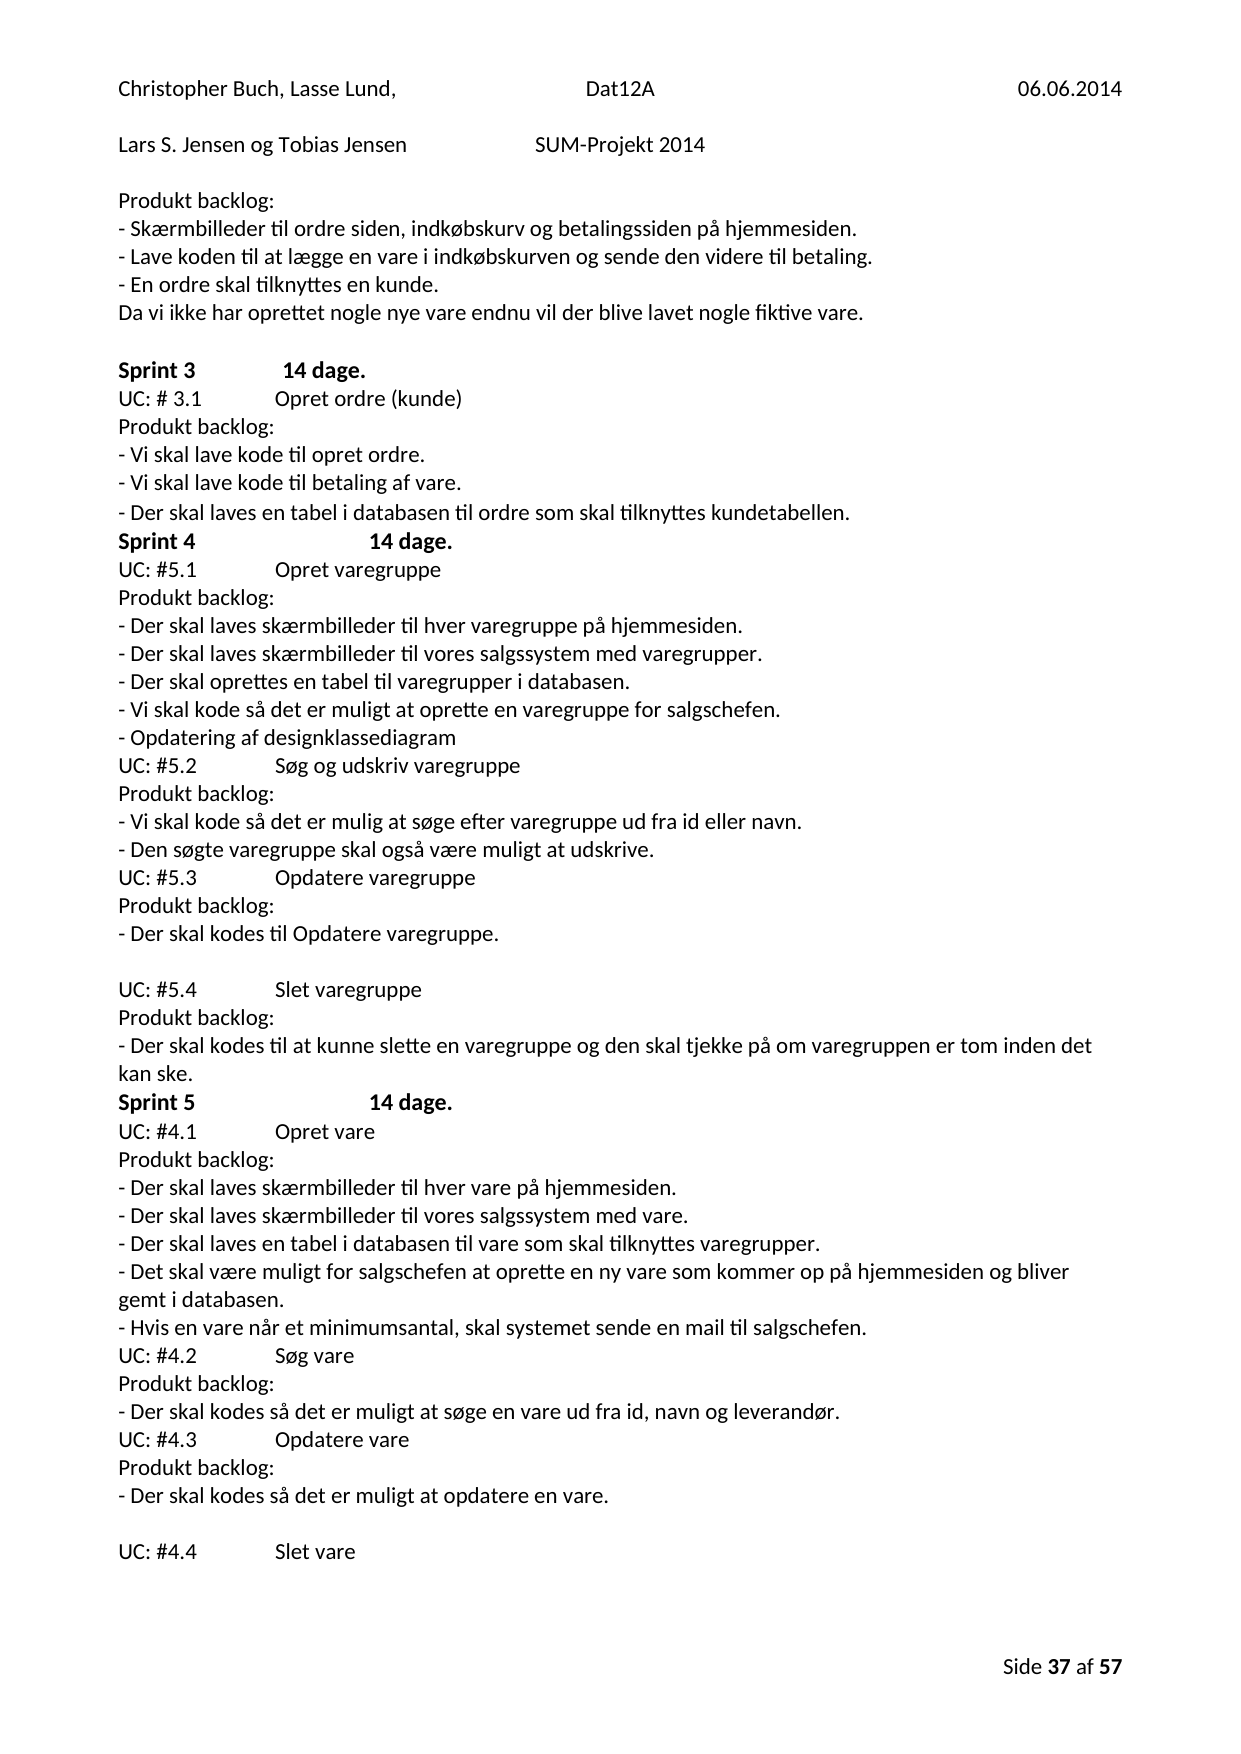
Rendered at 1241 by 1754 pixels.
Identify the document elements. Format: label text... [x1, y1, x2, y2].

text - Vi skal kode så det er muligt at oprette en varegruppe for salgschefen. [118, 695, 1122, 723]
text - Der skal laves skærmbilleder til hver vare på hjemmesiden. [118, 1173, 1122, 1201]
text - Der skal laves skærmbilleder til vores salgssystem med vare. [118, 1201, 1122, 1229]
text - Vi skal kode så det er mulig at søge efter varegruppe ud fra id eller navn. [118, 807, 1122, 835]
text Da vi ikke har oprettet nogle nye vare endnu vil der blive lavet nogle fiktive vare. [118, 298, 1122, 326]
text Produkt backlog: [118, 186, 1122, 214]
text Sprint 3 14 dage. [118, 355, 1122, 384]
text UC: #5.4 Slet varegruppe [118, 975, 1122, 1003]
text - Der skal laves en tabel i databasen til vare som skal tilknyttes varegrupper. [118, 1229, 1122, 1257]
text - Der skal kodes så det er muligt at søge en vare ud fra id, navn og leverandør. [118, 1397, 1122, 1425]
text - Den søgte varegruppe skal også være muligt at udskrive. [118, 835, 1122, 863]
text UC: #5.1 Opret varegruppe [118, 555, 1122, 583]
text UC: #5.3 Opdatere varegruppe [118, 863, 1122, 891]
text Produkt backlog: [118, 1003, 1122, 1031]
text - Hvis en vare når et minimumsantal, skal systemet sende en mail til salgschefen. [118, 1313, 1122, 1341]
text - Skærmbilleder til ordre siden, indkøbskurv og betalingssiden på hjemmesiden. [118, 214, 1122, 242]
text Produkt backlog: [118, 1369, 1122, 1397]
text - En ordre skal tilknyttes en kunde. [118, 270, 1122, 298]
text - Det skal være muligt for salgschefen at oprette en ny vare som kommer op på hjemmesiden og bliver gemt i databasen. [118, 1257, 1122, 1313]
text - Der skal kodes så det er muligt at opdatere en vare. [118, 1481, 1122, 1509]
text - Der skal laves en tabel i databasen til ordre som skal tilknyttes kundetabellen. [118, 497, 1122, 526]
text UC: #4.4 Slet vare [118, 1537, 1122, 1565]
text UC: # 3.1 Opret ordre (kunde) [118, 384, 1122, 412]
text - Vi skal lave kode til betaling af vare. [118, 468, 1122, 497]
text - Der skal laves skærmbilleder til vores salgssystem med varegrupper. [118, 639, 1122, 667]
text Produkt backlog: [118, 891, 1122, 919]
text - Vi skal lave kode til opret ordre. [118, 441, 1122, 468]
text - Opdatering af designklassediagram [118, 723, 1122, 751]
text - Der skal oprettes en tabel til varegrupper i databasen. [118, 667, 1122, 695]
text - Der skal kodes til Opdatere varegruppe. [118, 919, 1122, 947]
text Sprint 5 14 dage. [118, 1087, 1122, 1117]
text - Der skal kodes til at kunne slette en varegruppe og den skal tjekke på om varegruppen er tom inden det kan ske. [118, 1031, 1122, 1087]
text Produkt backlog: [118, 1145, 1122, 1173]
text Produkt backlog: [118, 583, 1122, 611]
text Produkt backlog: [118, 779, 1122, 807]
text UC: #4.3 Opdatere vare [118, 1425, 1122, 1453]
text - Der skal laves skærmbilleder til hver varegruppe på hjemmesiden. [118, 611, 1122, 639]
text - Lave koden til at lægge en vare i indkøbskurven og sende den videre til betaling. [118, 242, 1122, 270]
text Produkt backlog: [118, 1453, 1122, 1481]
text UC: #4.2 Søg vare [118, 1341, 1122, 1369]
text Sprint 4 14 dage. [118, 526, 1122, 555]
text Produkt backlog: [118, 412, 1122, 441]
text UC: #5.2 Søg og udskriv varegruppe [118, 751, 1122, 779]
text UC: #4.1 Opret vare [118, 1117, 1122, 1145]
